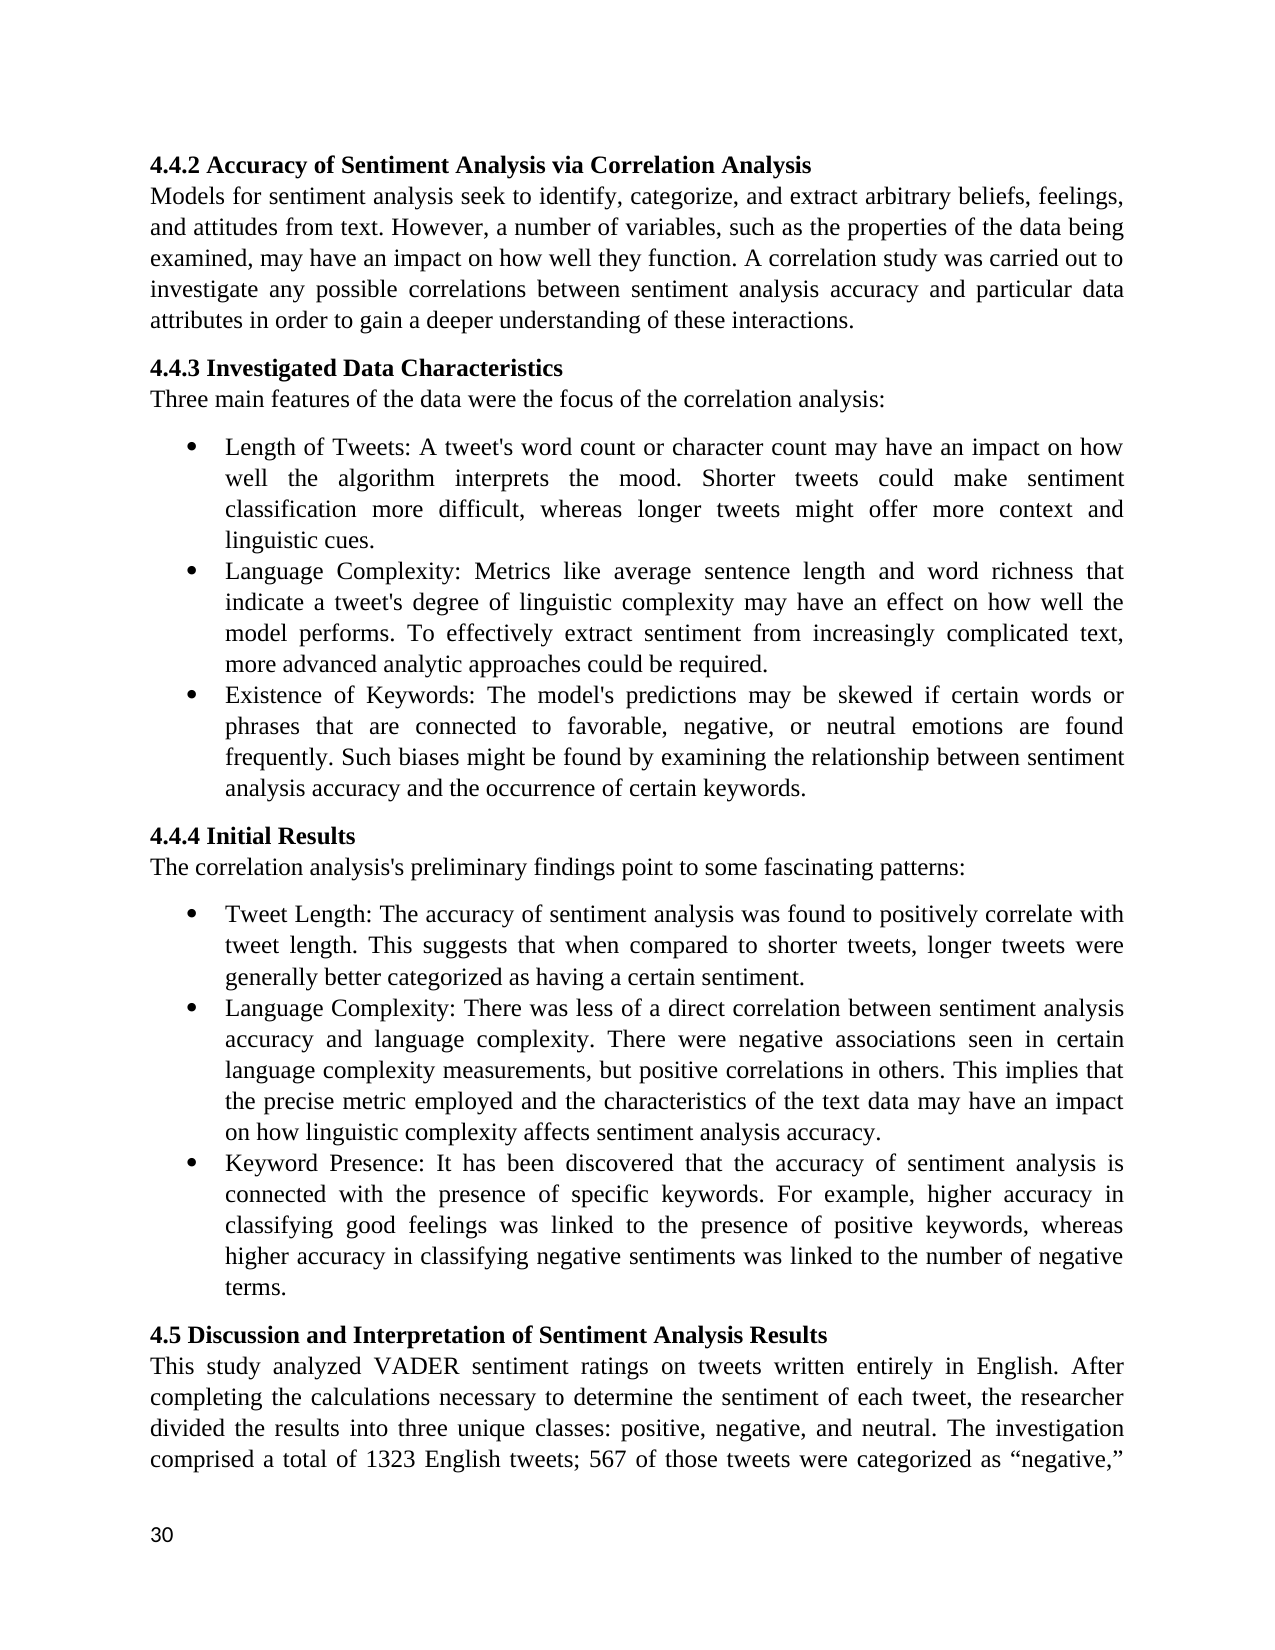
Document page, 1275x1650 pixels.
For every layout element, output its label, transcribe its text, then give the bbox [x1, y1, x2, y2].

list Language Complexity: There was less of a direct correlation between sentiment analysis accuracy and language complexity. There were negative associations seen in certain language complexity measurements, but positive correlations in others. This implies that the precise metric employed and the characteristics of the text data may have an impact on how linguistic complexity affects sentiment analysis accuracy. [187, 993, 1125, 1146]
subtitle 4.4.4 Initial Results [150, 821, 1125, 849]
subtitle 4.5 Discussion and Interpretation of Sentiment Analysis Results [150, 1320, 1125, 1348]
text Three main features of the data were the focus of the correlation analysis: [150, 384, 1125, 413]
list Existence of Keywords: The model's predictions may be skewed if certain words or phrases that are connected to favorable, negative, or neutral emotions are found frequently. Such biases might be found by examining the relationship between sentiment analysis accuracy and the occurrence of certain keywords. [187, 680, 1125, 802]
subtitle 4.4.2 Accuracy of Sentiment Analysis via Correlation Analysis [150, 150, 1125, 179]
text Models for sentiment analysis seek to identify, categorize, and extract arbitrary beliefs, feelings, and attitudes from text. However, a number of variables, such as the properties of the data being examined, may have an impact on how well they function. A correlation study was carried out to investigate any possible correlations between sentiment analysis accuracy and particular data attributes in order to gain a deeper understanding of these interactions. [150, 181, 1125, 334]
list Language Complexity: Metrics like average sentence length and word richness that indicate a tweet's degree of linguistic complexity may have an effect on how well the model performs. To effectively extract sentiment from increasingly complicated text, more advanced analytic approaches could be required. [187, 556, 1125, 678]
list Keyword Presence: It has been discovered that the accuracy of sentiment analysis is connected with the presence of specific keywords. For example, higher accuracy in classifying good feelings was linked to the presence of positive keywords, whereas higher accuracy in classifying negative sentiments was linked to the number of negative terms. [187, 1148, 1125, 1301]
list Length of Tweets: A tweet's word count or character count may have an impact on how well the algorithm interprets the mood. Shorter tweets could make sentiment classification more difficult, whereas longer tweets might offer more context and linguistic cues. [187, 432, 1125, 553]
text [150, 1351, 1125, 1473]
list Tweet Length: The accuracy of sentiment analysis was found to positively correlate with tweet length. This suggests that when compared to shorter tweets, longer tweets were generally better categorized as having a certain sentiment. [187, 899, 1125, 990]
text The correlation analysis's preliminary findings point to some fascinating patterns: [150, 852, 1125, 881]
subtitle 4.4.3 Investigated Data Characteristics [150, 353, 1125, 382]
